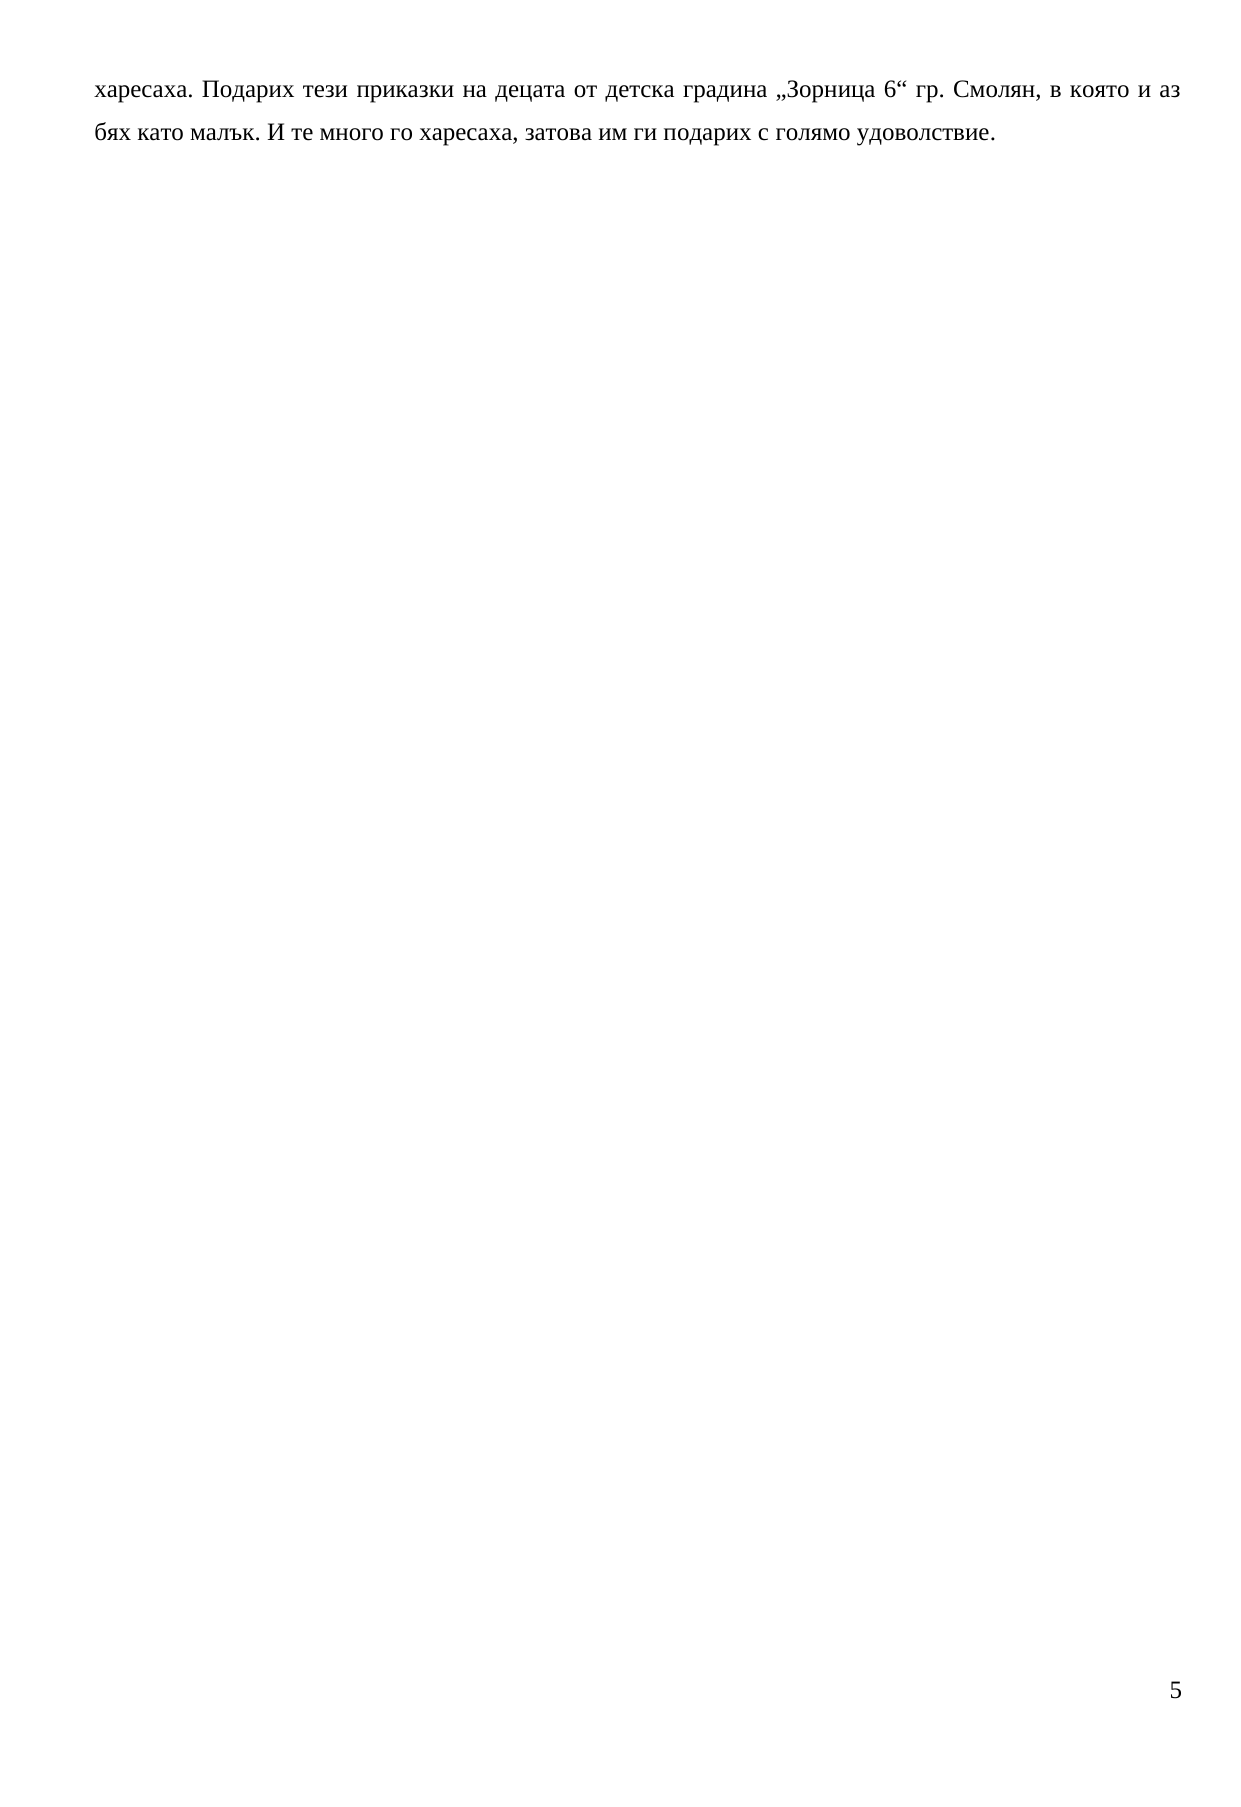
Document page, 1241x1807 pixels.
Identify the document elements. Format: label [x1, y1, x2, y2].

text [94, 74, 1182, 146]
